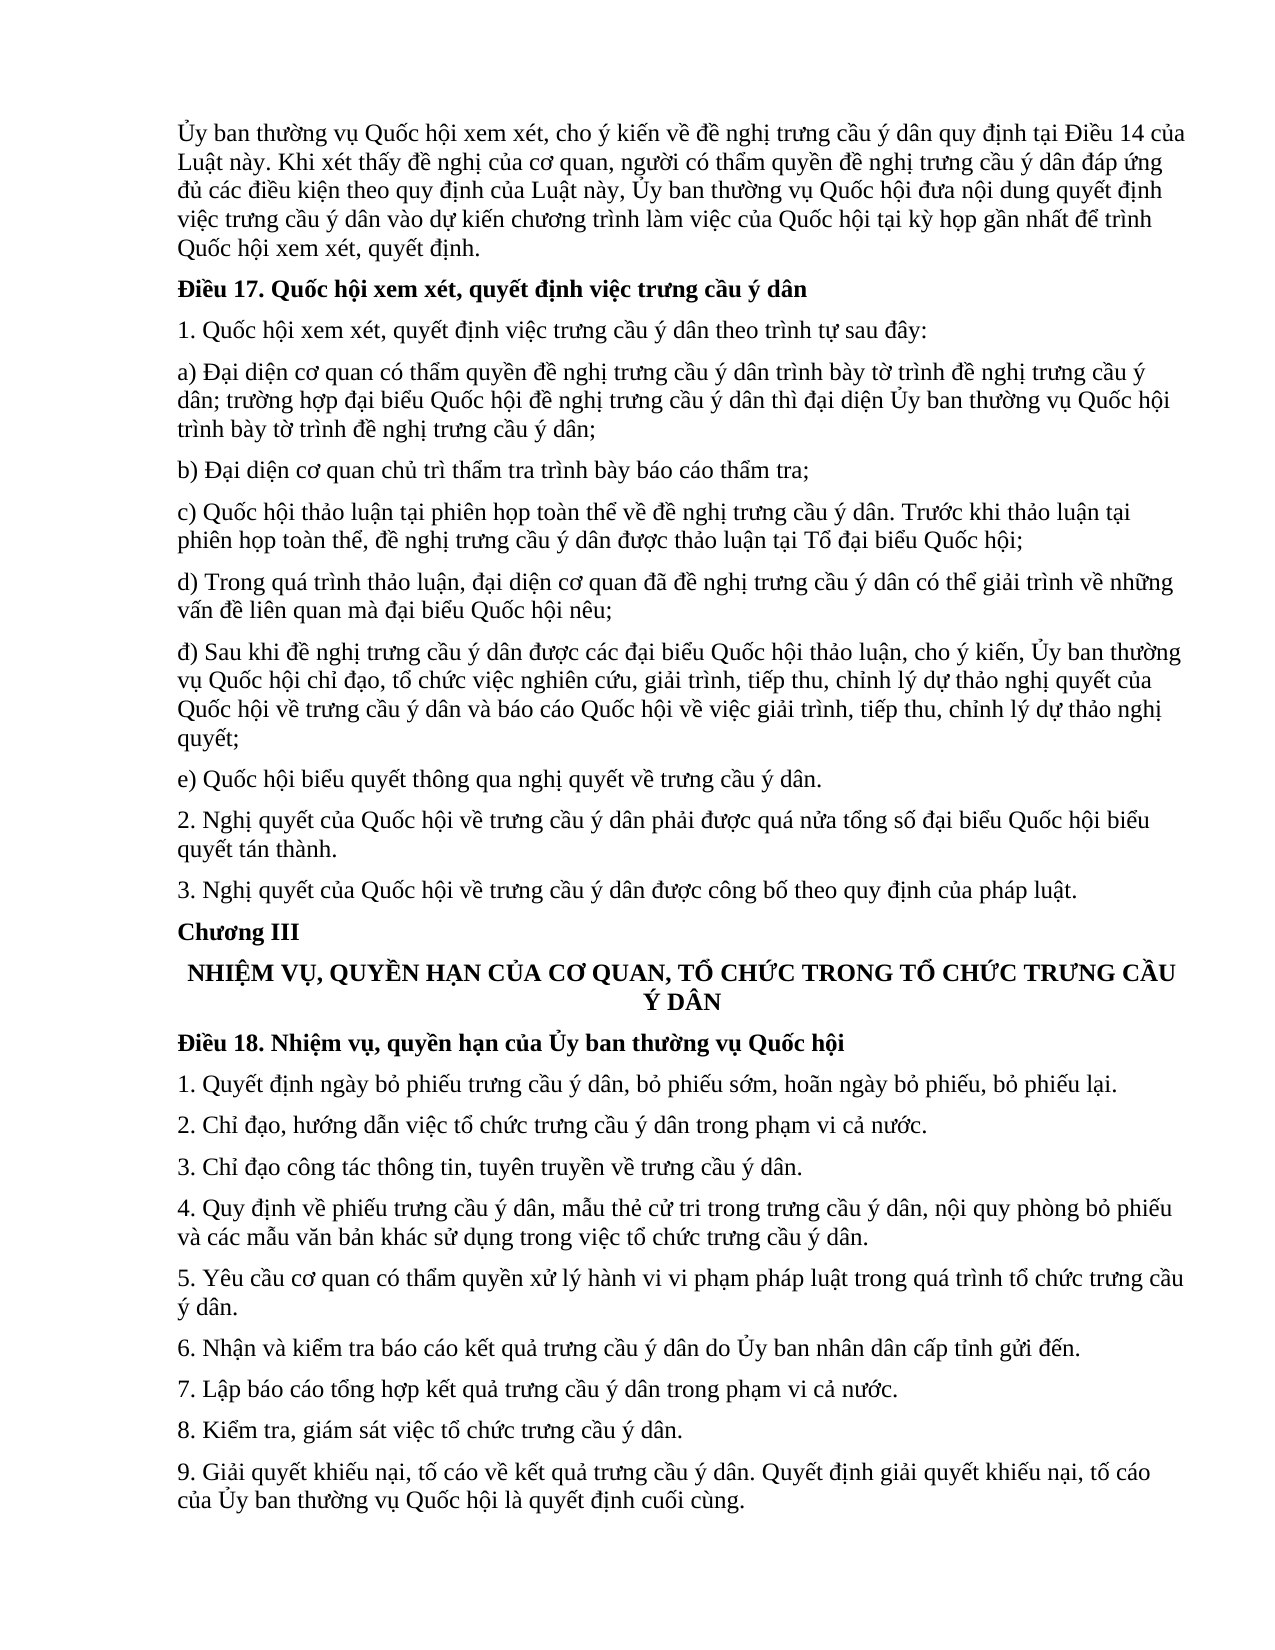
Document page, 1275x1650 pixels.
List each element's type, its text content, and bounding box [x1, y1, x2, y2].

text d) Trong quá trình thảo luận, đại diện cơ quan đã đề nghị trưng cầu ý dân có thể giải trình về những vấn đề liên quan mà đại biểu Quốc hội nêu; [177, 567, 1186, 624]
text 1. Quyết định ngày bỏ phiếu trưng cầu ý dân, bỏ phiếu sớm, hoãn ngày bỏ phiếu, bỏ phiếu lại. [177, 1069, 1186, 1098]
text b) Đại diện cơ quan chủ trì thẩm tra trình bày báo cáo thẩm tra; [177, 456, 1186, 484]
text Điều 17. Quốc hội xem xét, quyết định việc trưng cầu ý dân [177, 274, 1186, 303]
text Chương III [177, 917, 1186, 946]
text 8. Kiểm tra, giám sát việc tổ chức trưng cầu ý dân. [177, 1416, 1186, 1444]
text c) Quốc hội thảo luận tại phiên họp toàn thể về đề nghị trưng cầu ý dân. Trước khi thảo luận tại phiên họp toàn thể, đề nghị trưng cầu ý dân được thảo luận tại Tổ đại biểu Quốc hội; [177, 497, 1186, 554]
text 1. Quốc hội xem xét, quyết định việc trưng cầu ý dân theo trình tự sau đây: [177, 316, 1186, 344]
text đ) Sau khi đề nghị trưng cầu ý dân được các đại biểu Quốc hội thảo luận, cho ý kiến, Ủy ban thường vụ Quốc hội chỉ đạo, tổ chức việc nghiên cứu, giải trình, tiếp thu, chỉnh lý dự thảo nghị quyết của Quốc hội về trưng cầu ý dân và báo cáo Quốc hội về việc giải trình, tiếp thu, chỉnh lý dự thảo nghị quyết; [177, 637, 1186, 752]
text NHIỆM VỤ, QUYỀN HẠN CỦA CƠ QUAN, TỔ CHỨC TRONG TỔ CHỨC TRƯNG CẦU Ý DÂN [177, 958, 1186, 1016]
text 5. Yêu cầu cơ quan có thẩm quyền xử lý hành vi vi phạm pháp luật trong quá trình tổ chức trưng cầu ý dân. [177, 1263, 1186, 1321]
text 9. Giải quyết khiếu nại, tố cáo về kết quả trưng cầu ý dân. Quyết định giải quyết khiếu nại, tố cáo của Ủy ban thường vụ Quốc hội là quyết định cuối cùng. [177, 1457, 1186, 1514]
text 3. Nghị quyết của Quốc hội về trưng cầu ý dân được công bố theo quy định của pháp luật. [177, 876, 1186, 904]
text a) Đại diện cơ quan có thẩm quyền đề nghị trưng cầu ý dân trình bày tờ trình đề nghị trưng cầu ý dân; trường hợp đại biểu Quốc hội đề nghị trưng cầu ý dân thì đại diện Ủy ban thường vụ Quốc hội trình bày tờ trình đề nghị trưng cầu ý dân; [177, 357, 1186, 443]
text 4. Quy định về phiếu trưng cầu ý dân, mẫu thẻ cử tri trong trưng cầu ý dân, nội quy phòng bỏ phiếu và các mẫu văn bản khác sử dụng trong việc tổ chức trưng cầu ý dân. [177, 1193, 1186, 1251]
text 6. Nhận và kiểm tra báo cáo kết quả trưng cầu ý dân do Ủy ban nhân dân cấp tỉnh gửi đến. [177, 1333, 1186, 1362]
text Ủy ban thường vụ Quốc hội xem xét, cho ý kiến về đề nghị trưng cầu ý dân quy định tại Điều 14 của Luật này. Khi xét thấy đề nghị của cơ quan, người có thẩm quyền đề nghị trưng cầu ý dân đáp ứng đủ các điều kiện theo quy định của Luật này, Ủy ban thường vụ Quốc hội đưa nội dung quyết định việc trưng cầu ý dân vào dự kiến chương trình làm việc của Quốc hội tại kỳ họp gần nhất để trình Quốc hội xem xét, quyết định. [177, 118, 1186, 262]
text 2. Nghị quyết của Quốc hội về trưng cầu ý dân phải được quá nửa tổng số đại biểu Quốc hội biểu quyết tán thành. [177, 806, 1186, 863]
text e) Quốc hội biểu quyết thông qua nghị quyết về trưng cầu ý dân. [177, 764, 1186, 793]
text 3. Chỉ đạo công tác thông tin, tuyên truyền về trưng cầu ý dân. [177, 1152, 1186, 1181]
text Điều 18. Nhiệm vụ, quyền hạn của Ủy ban thường vụ Quốc hội [177, 1028, 1186, 1057]
text 2. Chỉ đạo, hướng dẫn việc tổ chức trưng cầu ý dân trong phạm vi cả nước. [177, 1111, 1186, 1139]
text 7. Lập báo cáo tổng hợp kết quả trưng cầu ý dân trong phạm vi cả nước. [177, 1374, 1186, 1403]
